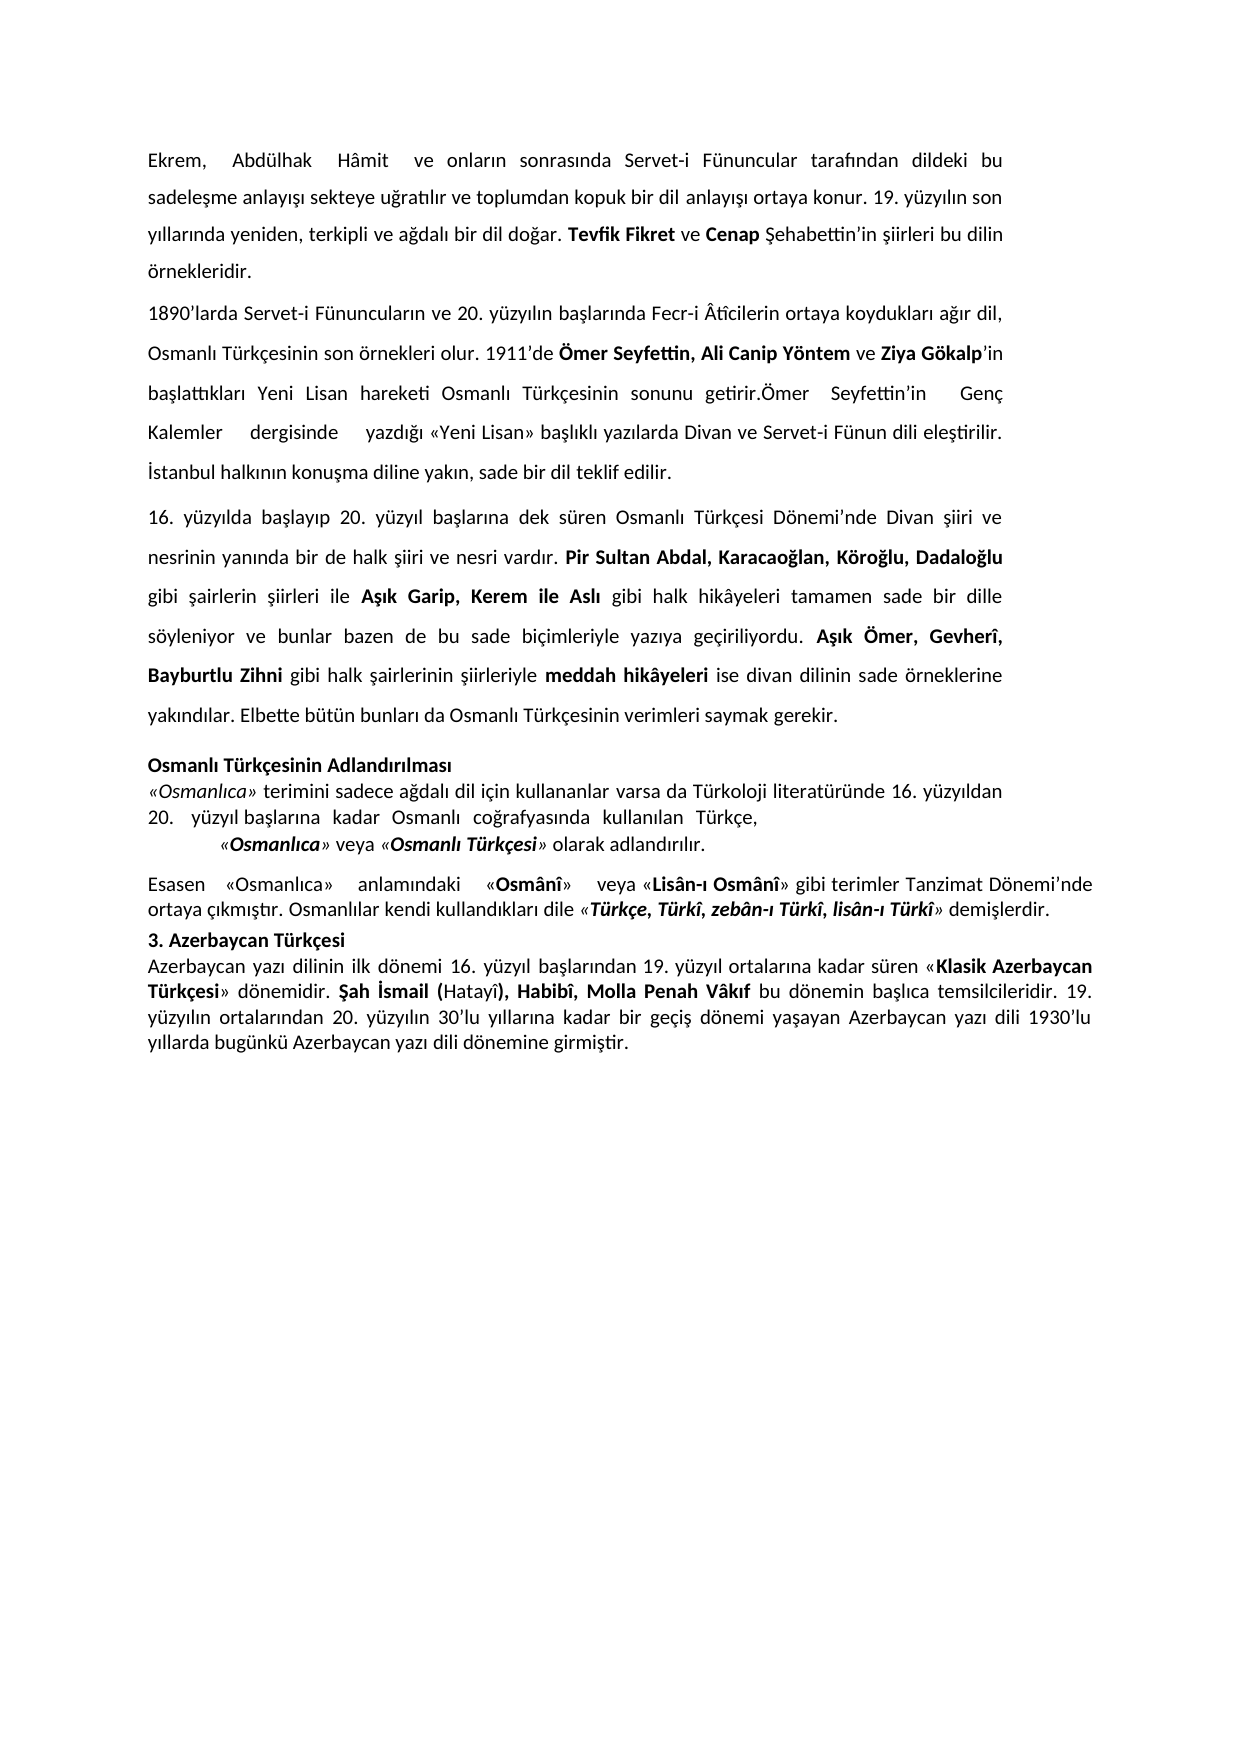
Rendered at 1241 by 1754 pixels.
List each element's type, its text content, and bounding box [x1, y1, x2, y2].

text 16. yüzyılda başlayıp 20. yüzyıl başlarına dek süren Osmanlı Türkçesi Dönemi’nde Divan şiiri ve nesrinin yanında bir de halk şiiri ve nesri vardır. Pir Sultan Abdal, Karacaoğlan, Köroğlu, Dadaloğlu gibi şairlerin şiirleri ile Aşık Garip, Kerem ile Aslı gibi halk hikâyeleri tamamen sade bir dille söyleniyor ve bunlar bazen de bu sade biçimleriyle yazıya geçiriliyordu. Aşık Ömer, Gevherî, Bayburtlu Zihni gibi halk şairlerinin şiirleriyle meddah hikâyeleri ise divan dilinin sade örneklerine yakındılar. Elbette bütün bunları da Osmanlı Türkçesinin verimleri saymak gerekir. [148, 504, 1003, 728]
text 1890’larda Servet-i Fünuncuların ve 20. yüzyılın başlarında Fecr-i Âtîcilerin ortaya koydukları ağır dil, Osmanlı Türkçesinin son örnekleri olur. 1911’de Ömer Seyfettin, Ali Canip Yöntem ve Ziya Gökalp’in başlattıkları Yeni Lisan hareketi Osmanlı Türkçesinin sonunu getirir.Ömer Seyfettin’in Genç Kalemler dergisinde yazdığı «Yeni Lisan» başlıklı yazılarda Divan ve Servet-i Fünun dili eleştirilir. İstanbul halkının konuşma diline yakın, sade bir dil teklif edilir. [148, 301, 1003, 484]
text «Osmanlıca» terimini sadece ağdalı dil için kullananlar varsa da Türkoloji literatüründe 16. yüzyıldan 20. yüzyıl başlarına kadar Osmanlı coğrafyasında kullanılan Türkçe, [148, 778, 1003, 830]
text Esasen «Osmanlıca» anlamındaki «Osmânî» veya «Lisân-ı Osmânî» gibi terimler Tanzimat Dönemi’nde ortaya çıkmıştır. Osmanlılar kendi kullandıkları dile «Türkçe, Türkî, zebân-ı Türkî, lisân-ı Türkî» demişlerdir. [148, 871, 1093, 922]
subtitle 3. Azerbaycan Türkçesi [148, 928, 1093, 953]
text «Osmanlıca» veya «Osmanlı Türkçesi» olarak adlandırılır. [219, 831, 1093, 856]
text Azerbaycan yazı dilinin ilk dönemi 16. yüzyıl başlarından 19. yüzyıl ortalarına kadar süren «Klasik Azerbaycan Türkçesi» dönemidir. Şah İsmail (Hatayî), Habibî, Molla Penah Vâkıf bu dönemin başlıca temsilcileridir. 19. yüzyılın ortalarından 20. yüzyılın 30’lu yıllarına kadar bir geçiş dönemi yaşayan Azerbaycan yazı dili 1930’lu yıllarda bugünkü Azerbaycan yazı dili dönemine girmiştir. [148, 953, 1093, 1055]
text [148, 148, 1003, 283]
text Osmanlı Türkçesinin Adlandırılması [148, 753, 1093, 778]
